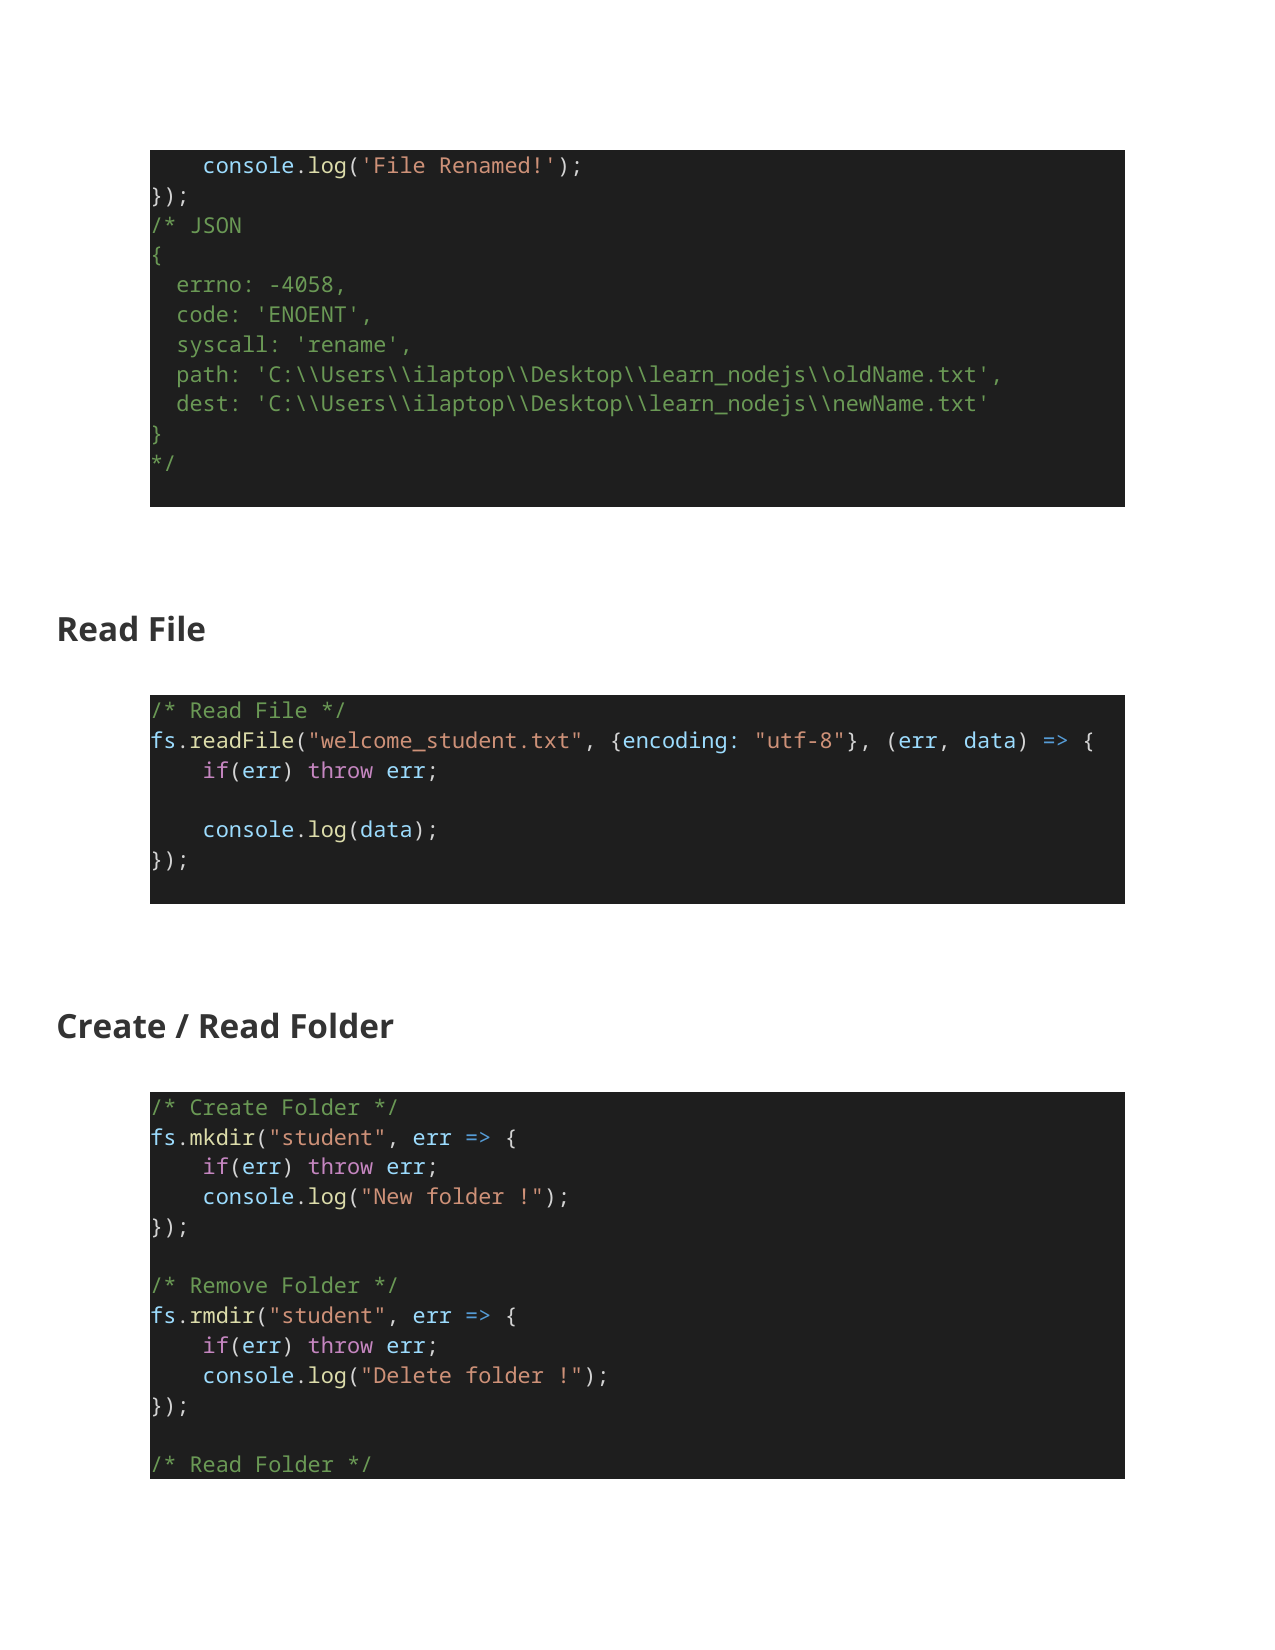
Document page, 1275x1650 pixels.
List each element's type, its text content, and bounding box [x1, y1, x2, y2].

text console.log("New folder !"); [150, 1181, 1125, 1211]
text { [150, 239, 1125, 269]
text /* Create Folder */ [150, 1092, 1125, 1121]
text /* Read File */ [150, 695, 1125, 725]
text /* Read Folder */ [150, 1449, 1125, 1479]
text }); [150, 844, 1125, 874]
text if(err) throw err; [150, 1330, 1125, 1360]
text /* JSON [150, 209, 1125, 239]
text }); [150, 1211, 1125, 1241]
text fs.mkdir("student", err => { [150, 1121, 1125, 1151]
text console.log('File Renamed!'); [150, 150, 1125, 180]
text */ [150, 448, 1125, 478]
text } [150, 418, 1125, 448]
subtitle Create / Read Folder [56, 1002, 1125, 1048]
text console.log("Delete folder !"); [150, 1360, 1125, 1389]
text }); [150, 1389, 1125, 1419]
text console.log(data); [150, 814, 1125, 844]
text }); [150, 180, 1125, 209]
text code: 'ENOENT', [150, 299, 1125, 329]
text if(err) throw err; [150, 755, 1125, 785]
text if(err) throw err; [150, 1151, 1125, 1181]
text fs.readFile("welcome_student.txt", {encoding: "utf-8"}, (err, data) => { [150, 725, 1125, 755]
text path: 'C:\\Users\\ilaptop\\Desktop\\learn_nodejs\\oldName.txt', [150, 358, 1125, 388]
text errno: -4058, [150, 269, 1125, 299]
text /* Remove Folder */ [150, 1270, 1125, 1300]
text syscall: 'rename', [150, 329, 1125, 358]
text fs.rmdir("student", err => { [150, 1300, 1125, 1330]
subtitle Read File [56, 606, 1125, 651]
text dest: 'C:\\Users\\ilaptop\\Desktop\\learn_nodejs\\newName.txt' [150, 388, 1125, 418]
